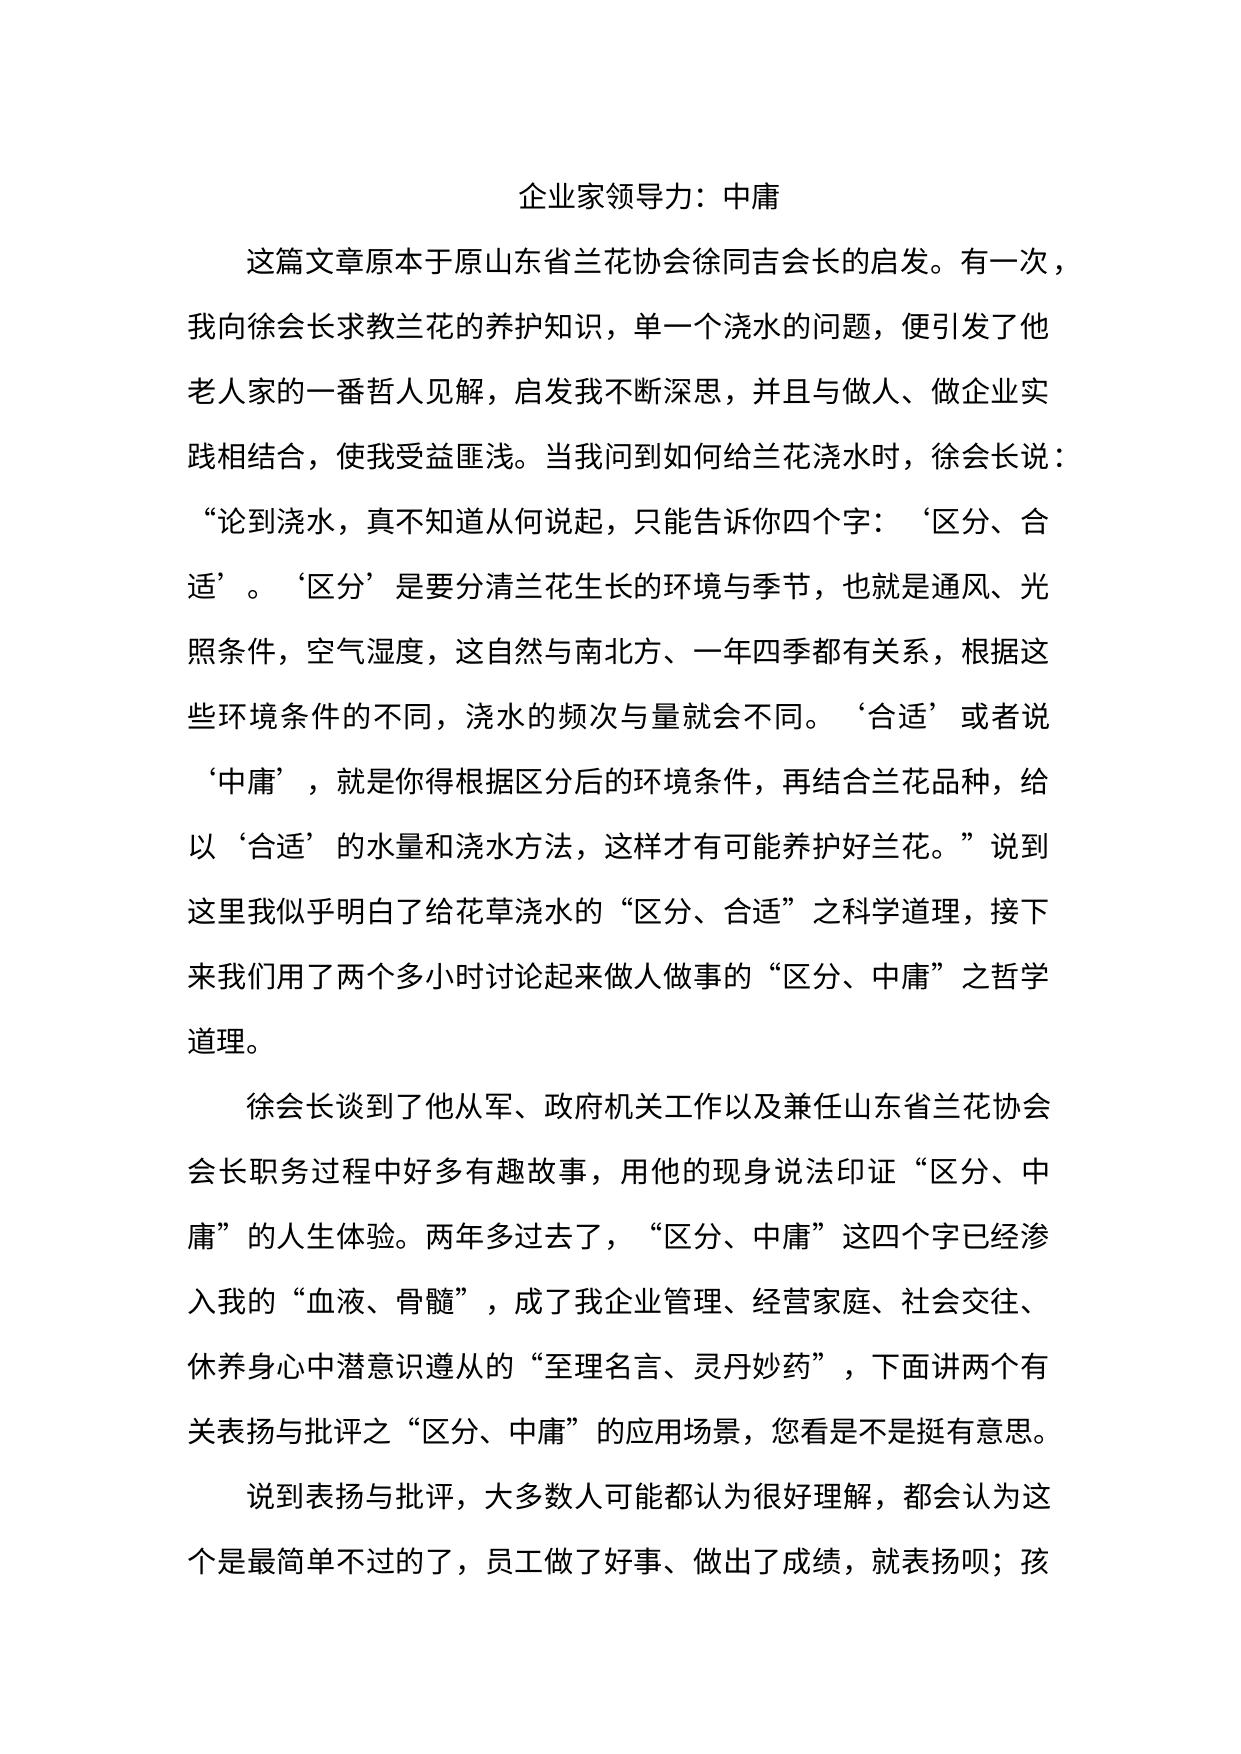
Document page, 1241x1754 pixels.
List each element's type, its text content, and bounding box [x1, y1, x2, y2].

text 企业家领导力：中庸 [187, 162, 1053, 227]
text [187, 1462, 1053, 1592]
text 这篇文章原本于原山东省兰花协会徐同吉会长的启发。有一次，我向徐会长求教兰花的养护知识，单一个浇水的问题，便引发了他老人家的一番哲人见解，启发我不断深思，并且与做人、做企业实践相结合，使我受益匪浅。当我问到如何给兰花浇水时，徐会长说：“论到浇水，真不知道从何说起，只能告诉你四个字：‘区分、合适’。‘区分’是要分清兰花生长的环境与季节，也就是通风、光照条件，空气湿度，这自然与南北方、一年四季都有关系，根据这些环境条件的不同，浇水的频次与量就会不同。‘合适’或者说‘中庸’，就是你得根据区分后的环境条件，再结合兰花品种，给以‘合适’的水量和浇水方法，这样才有可能养护好兰花。”说到这里我似乎明白了给花草浇水的“区分、合适”之科学道理，接下来我们用了两个多小时讨论起来做人做事的“区分、中庸”之哲学道理。 [187, 227, 1053, 1072]
text 徐会长谈到了他从军、政府机关工作以及兼任山东省兰花协会会长职务过程中好多有趣故事，用他的现身说法印证“区分、中庸”的人生体验。两年多过去了，“区分、中庸”这四个字已经渗入我的“血液、骨髓”，成了我企业管理、经营家庭、社会交往、休养身心中潜意识遵从的“至理名言、灵丹妙药”，下面讲两个有关表扬与批评之“区分、中庸”的应用场景，您看是不是挺有意思。 [187, 1072, 1053, 1462]
